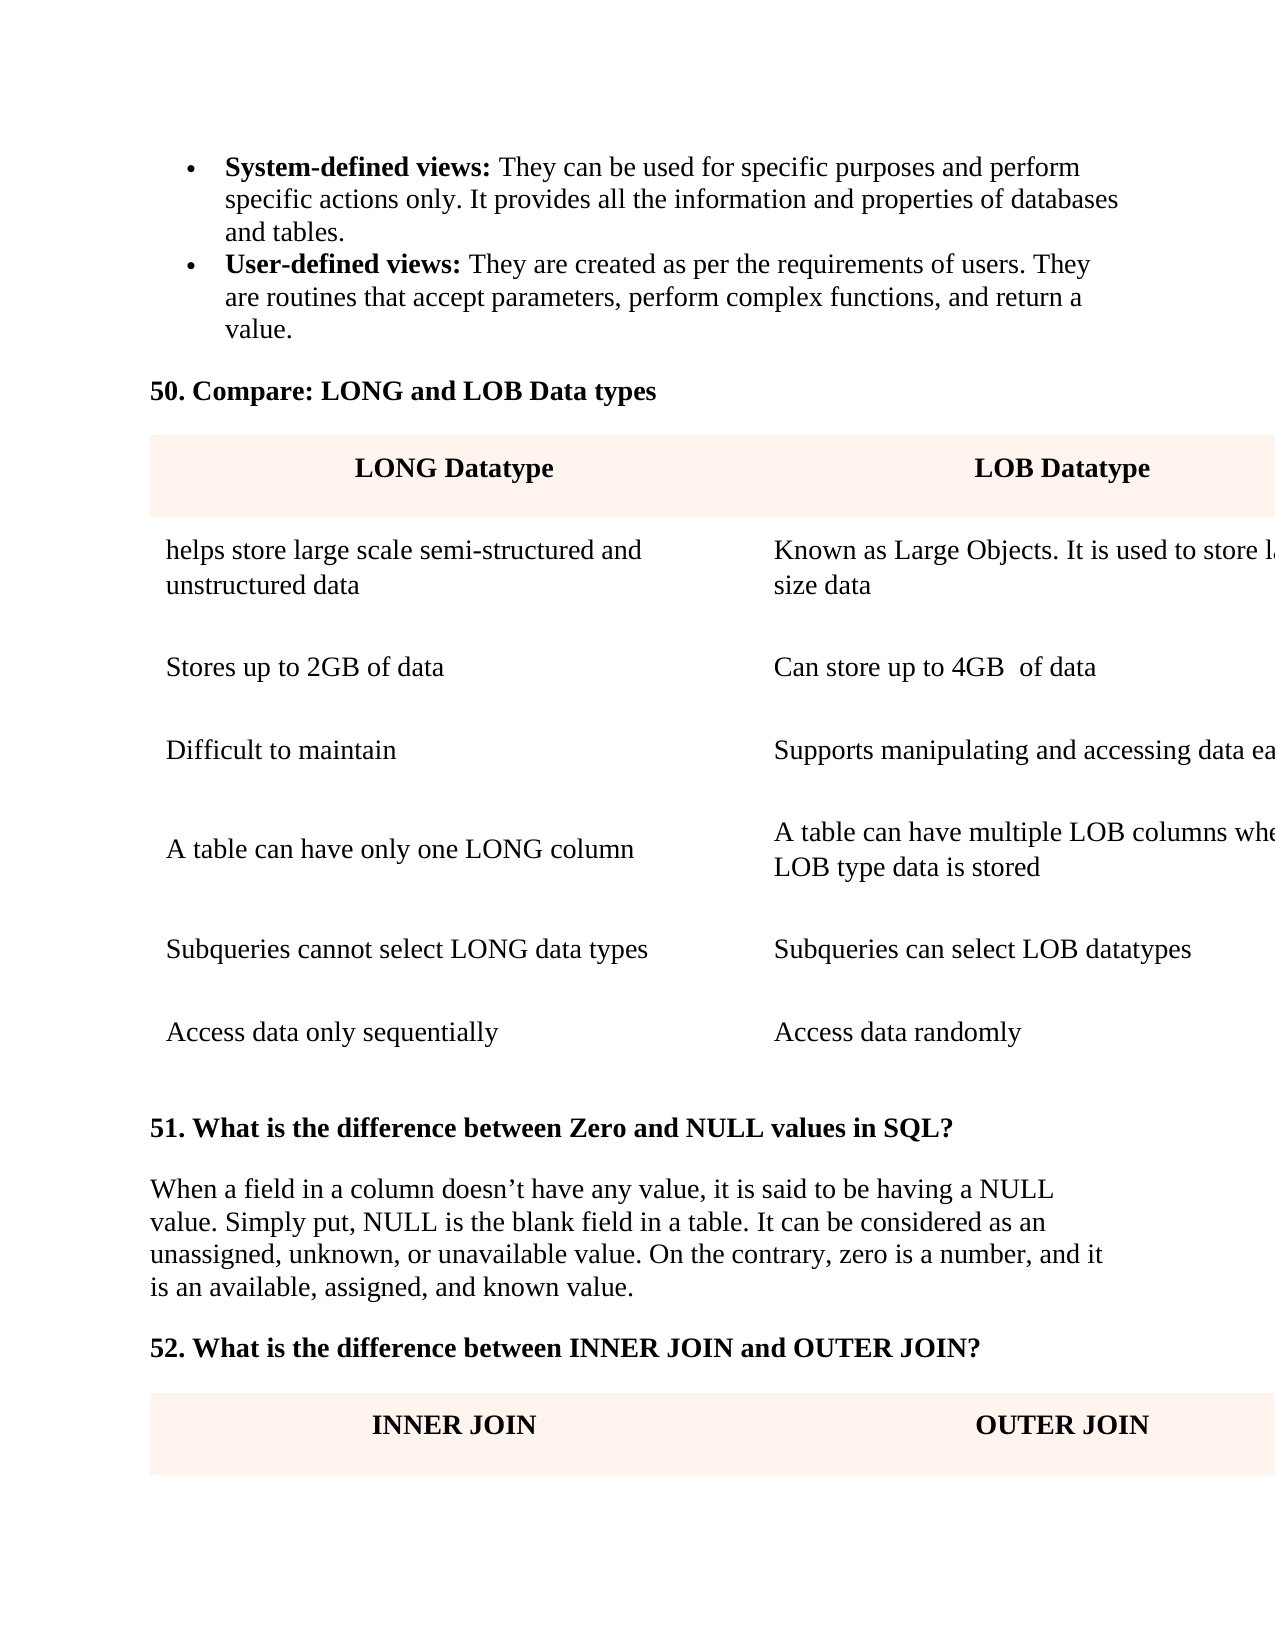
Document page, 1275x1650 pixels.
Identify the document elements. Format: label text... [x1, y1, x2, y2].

table_cell Difficult to maintain [150, 717, 758, 799]
table_cell Access data only sequentially [150, 999, 758, 1082]
table_header OUTER JOIN [758, 1393, 1275, 1475]
table_cell A table can have only one LONG column [150, 800, 758, 917]
table_cell Access data randomly [758, 999, 1275, 1082]
table_header INNER JOIN [150, 1393, 758, 1475]
list System-defined views: They can be used for specific purposes and perform specific actions only. It provides all the information and properties of databases and tables. [187, 150, 1125, 247]
table_cell helps store large scale semi-structured and unstructured data [150, 518, 758, 635]
table_cell Subqueries can select LOB datatypes [758, 917, 1275, 999]
table_cell Known as Large Objects. It is used to store large size data [758, 518, 1275, 635]
table_cell A table can have multiple LOB columns where LOB type data is stored [758, 800, 1275, 917]
text When a field in a column doesn’t have any value, it is said to be having a NULL value. Simply put, NULL is the blank field in a table. It can be considered as an unassigned, unknown, or unavailable value. On the contrary, zero is a number, and it is an available, assigned, and known value. [150, 1172, 1125, 1302]
table_header LONG Datatype [150, 435, 758, 517]
subtitle 50. Compare: LONG and LOB Data types [150, 373, 1125, 406]
table_cell Supports manipulating and accessing data easily [758, 717, 1275, 799]
list User-defined views: They are created as per the requirements of users. They are routines that accept parameters, perform complex functions, and return a value. [187, 247, 1125, 344]
table_cell Subqueries cannot select LONG data types [150, 917, 758, 999]
table_header LOB Datatype [758, 435, 1275, 517]
subtitle 52. What is the difference between INNER JOIN and OUTER JOIN? [150, 1331, 1125, 1363]
subtitle 51. What is the difference between Zero and NULL values in SQL? [150, 1111, 1125, 1143]
table_cell Can store up to 4GB of data [758, 635, 1275, 717]
table_cell Stores up to 2GB of data [150, 635, 758, 717]
